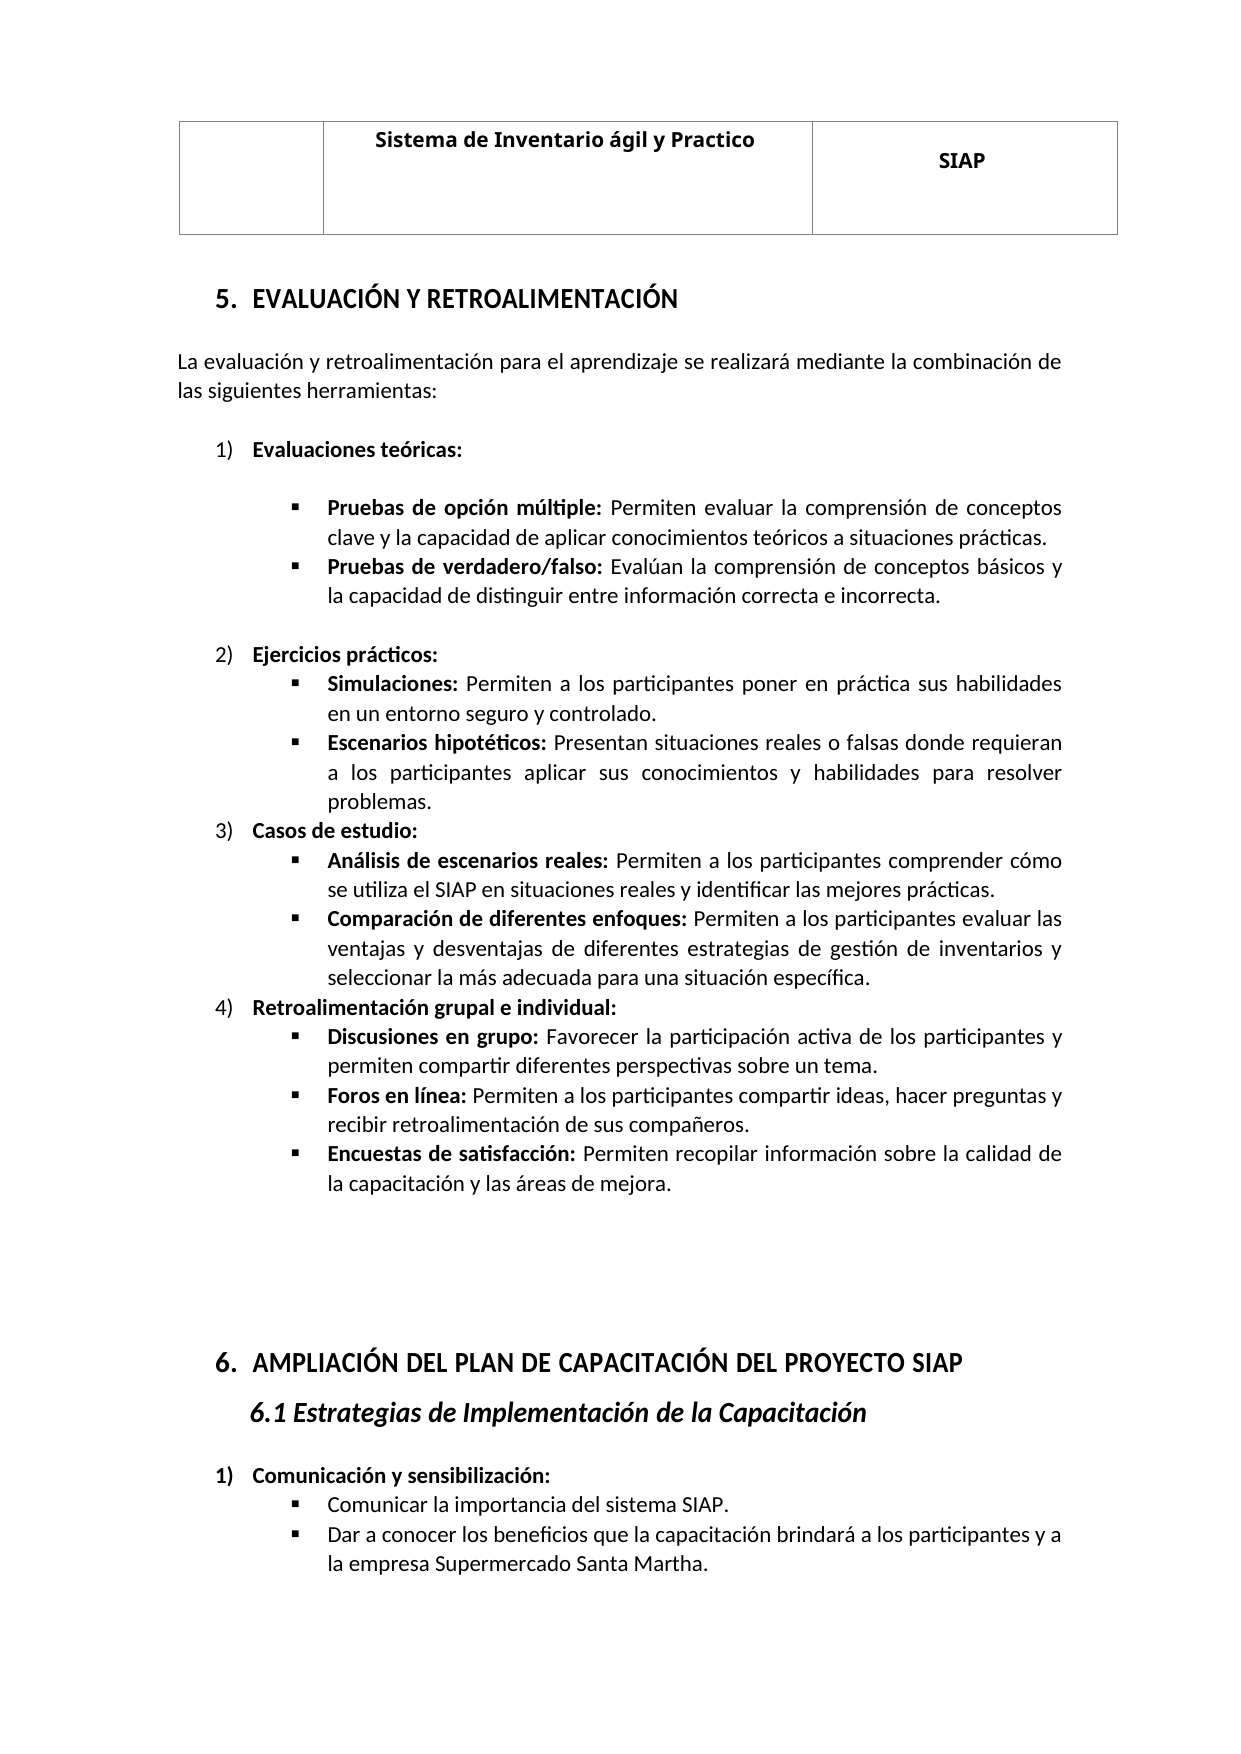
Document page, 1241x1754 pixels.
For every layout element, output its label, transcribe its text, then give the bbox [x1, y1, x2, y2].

list Análisis de escenarios reales: Permiten a los participantes comprender cómo se utiliza el SIAP en situaciones reales y identificar las mejores prácticas. [290, 846, 1063, 903]
list Comunicar la importancia del sistema SIAP. [290, 1490, 1063, 1518]
list Comunicación y sensibilización: [215, 1461, 1063, 1489]
subtitle AMPLIACIÓN DEL PLAN DE CAPACITACIÓN DEL PROYECTO SIAP [215, 1344, 1063, 1380]
list Evaluaciones teóricas: [215, 435, 1063, 463]
list Discusiones en grupo: Favorecer la participación activa de los participantes y permiten compartir diferentes perspectivas sobre un tema. [290, 1022, 1063, 1079]
list Dar a conocer los beneficios que la capacitación brindará a los participantes y a la empresa Supermercado Santa Martha. [290, 1520, 1063, 1577]
list Foros en línea: Permiten a los participantes compartir ideas, hacer preguntas y recibir retroalimentación de sus compañeros. [290, 1081, 1063, 1138]
list Simulaciones: Permiten a los participantes poner en práctica sus habilidades en un entorno seguro y controlado. [290, 669, 1063, 727]
list Retroalimentación grupal e individual: [215, 993, 1063, 1021]
subtitle EVALUACIÓN Y RETROALIMENTACIÓN [215, 281, 1063, 316]
list Comparación de diferentes enfoques: Permiten a los participantes evaluar las ventajas y desventajas de diferentes estrategias de gestión de inventarios y seleccionar la más adecuada para una situación específica. [290, 904, 1063, 991]
list Escenarios hipotéticos: Presentan situaciones reales o falsas donde requieran a los participantes aplicar sus conocimientos y habilidades para resolver problemas. [290, 728, 1063, 815]
list Encuestas de satisfacción: Permiten recopilar información sobre la calidad de la capacitación y las áreas de mejora. [290, 1139, 1063, 1197]
subtitle Estrategias de Implementación de la Capacitación [249, 1394, 1063, 1430]
list Pruebas de verdadero/falso: Evalúan la comprensión de conceptos básicos y la capacidad de distinguir entre información correcta e incorrecta. [290, 552, 1063, 610]
text La evaluación y retroalimentación para el aprendizaje se realizará mediante la combinación de las siguientes herramientas: [177, 347, 1063, 404]
list Pruebas de opción múltiple: Permiten evaluar la comprensión de conceptos clave y la capacidad de aplicar conocimientos teóricos a situaciones prácticas. [290, 493, 1063, 551]
list Ejercicios prácticos: [215, 640, 1063, 668]
list Casos de estudio: [215, 816, 1063, 844]
